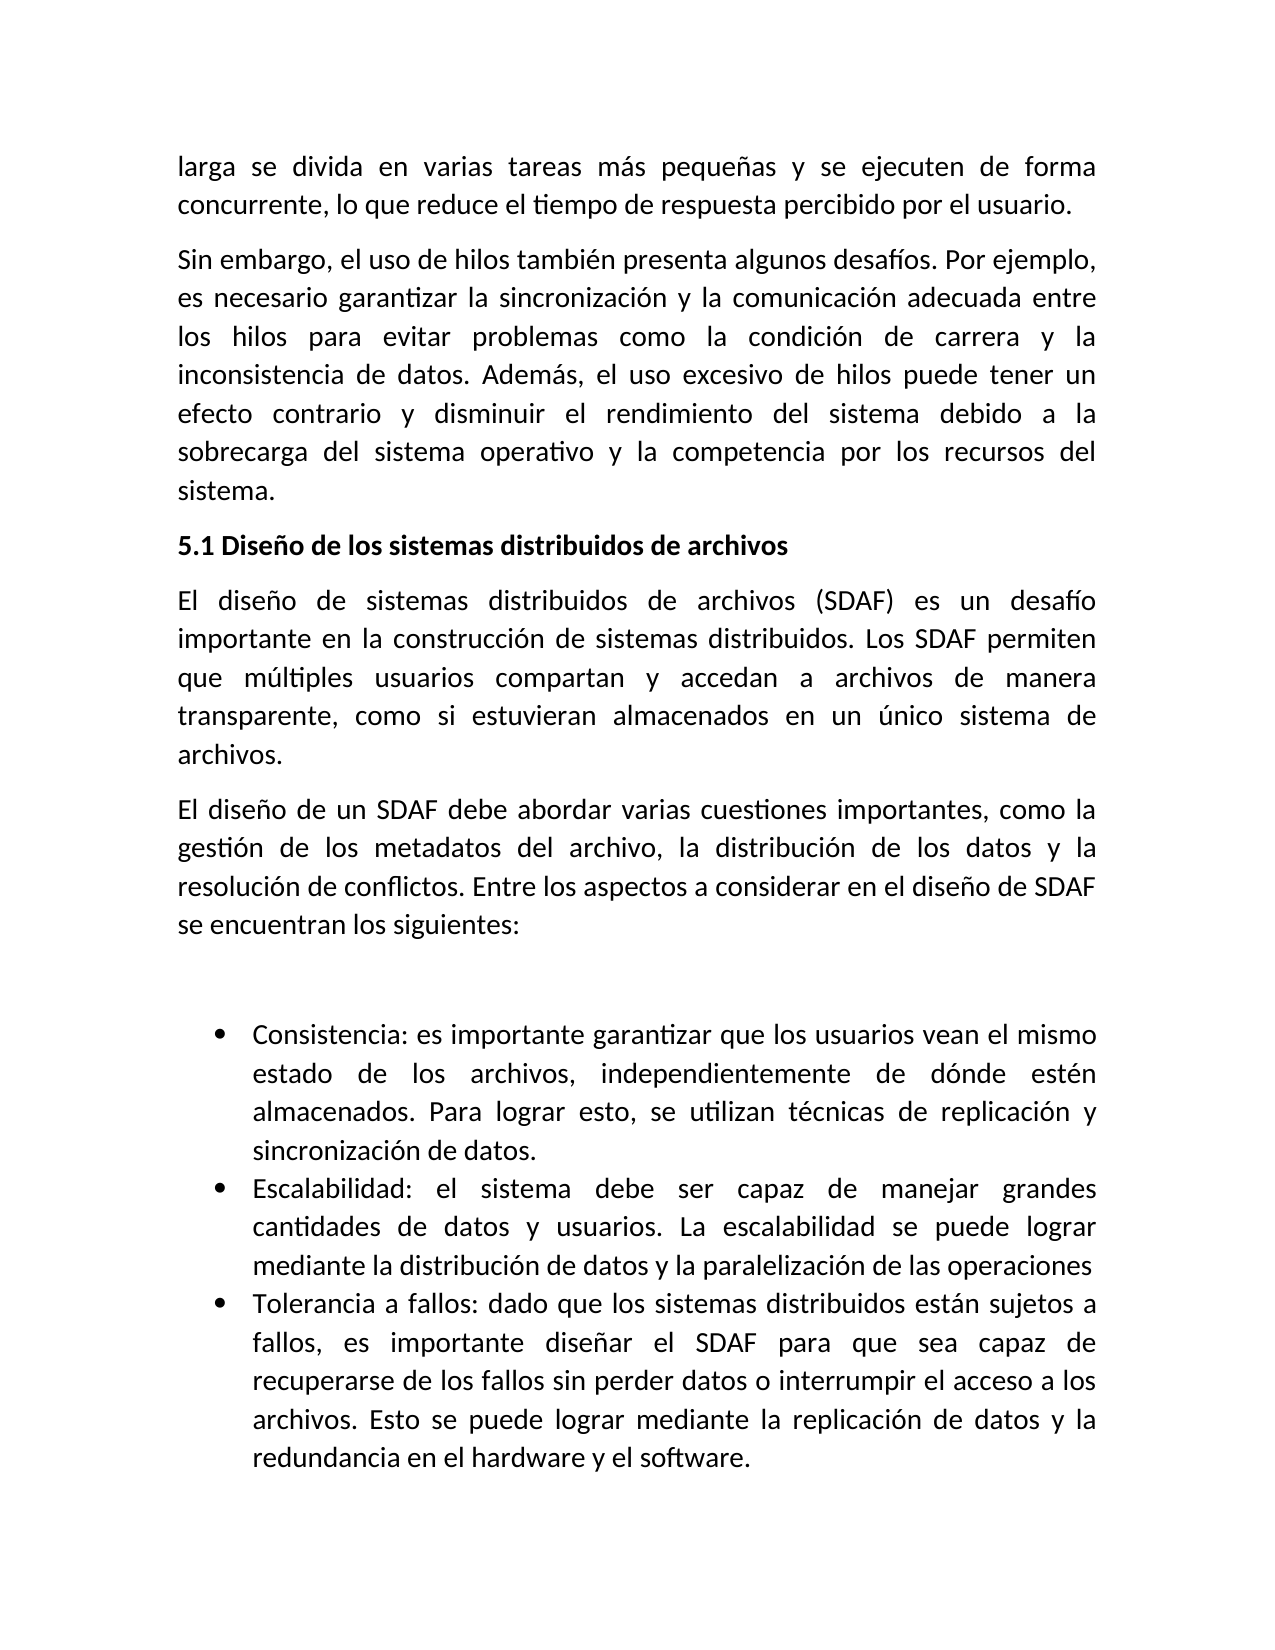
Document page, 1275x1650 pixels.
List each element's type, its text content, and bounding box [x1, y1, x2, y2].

text Sin embargo, el uso de hilos también presenta algunos desafíos. Por ejemplo, es necesario garantizar la sincronización y la comunicación adecuada entre los hilos para evitar problemas como la condición de carrera y la inconsistencia de datos. Además, el uso excesivo de hilos puede tener un efecto contrario y disminuir el rendimiento del sistema debido a la sobrecarga del sistema operativo y la competencia por los recursos del sistema. [177, 241, 1098, 507]
text El diseño de un SDAF debe abordar varias cuestiones importantes, como la gestión de los metadatos del archivo, la distribución de los datos y la resolución de conflictos. Entre los aspectos a considerar en el diseño de SDAF se encuentran los siguientes: [177, 791, 1098, 942]
list Tolerancia a fallos: dado que los sistemas distribuidos están sujetos a fallos, es importante diseñar el SDAF para que sea capaz de recuperarse de los fallos sin perder datos o interrumpir el acceso a los archivos. Esto se puede lograr mediante la replicación de datos y la redundancia en el hardware y el software. [215, 1285, 1098, 1475]
list Escalabilidad: el sistema debe ser capaz de manejar grandes cantidades de datos y usuarios. La escalabilidad se puede lograr mediante la distribución de datos y la paralelización de las operaciones [215, 1170, 1098, 1283]
list Consistencia: es importante garantizar que los usuarios vean el mismo estado de los archivos, independientemente de dónde estén almacenados. Para lograr esto, se utilizan técnicas de replicación y sincronización de datos. [215, 1016, 1098, 1167]
text El diseño de sistemas distribuidos de archivos (SDAF) es un desafío importante en la construcción de sistemas distribuidos. Los SDAF permiten que múltiples usuarios compartan y accedan a archivos de manera transparente, como si estuvieran almacenados en un único sistema de archivos. [177, 582, 1098, 771]
text 5.1 Diseño de los sistemas distribuidos de archivos [177, 527, 1098, 562]
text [177, 148, 1098, 222]
